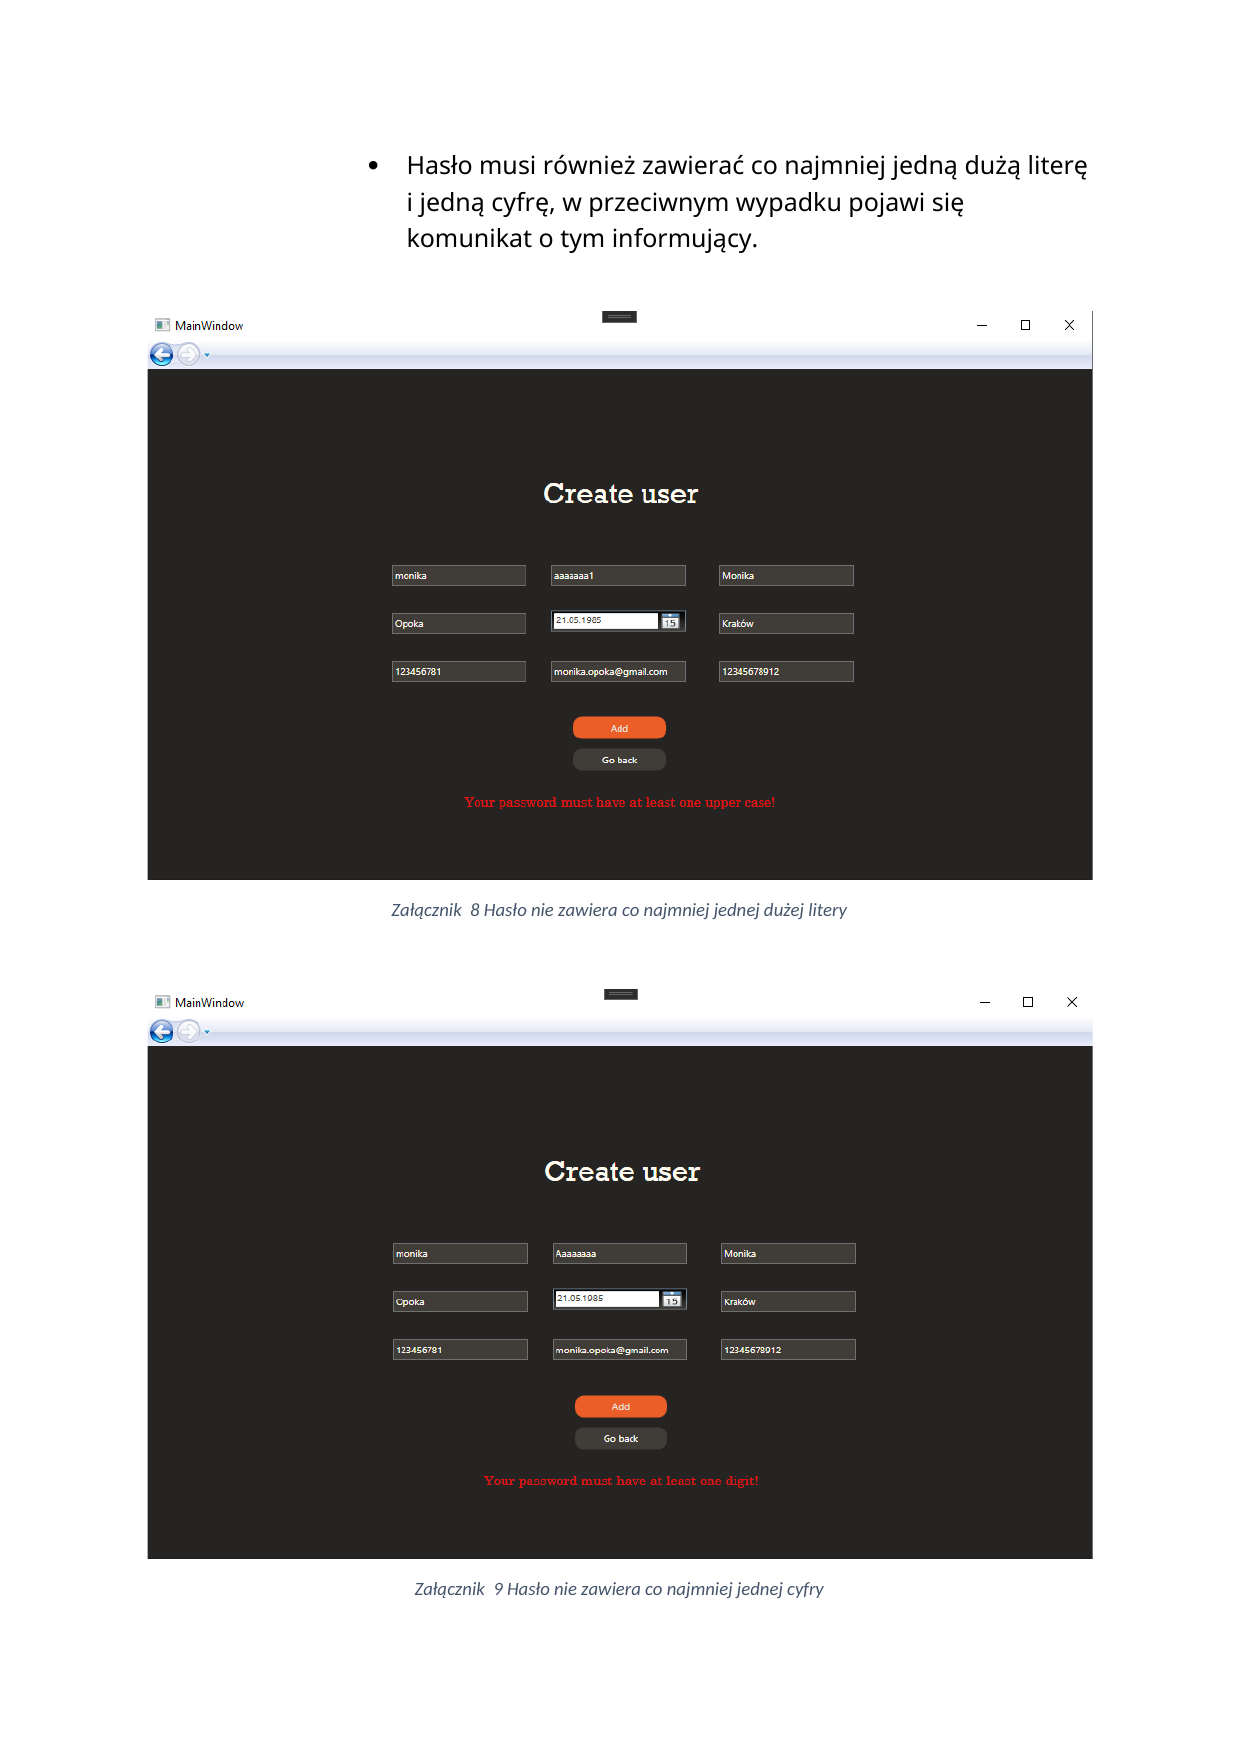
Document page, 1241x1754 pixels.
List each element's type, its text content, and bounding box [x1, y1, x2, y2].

picture [147, 989, 1093, 1559]
picture [147, 311, 1093, 880]
list Hasło musi również zawierać co najmniej jedną dużą literę i jedną cyfrę, w przeciwnym wypadku pojawi się komunikat o tym informujący. [369, 148, 1093, 255]
